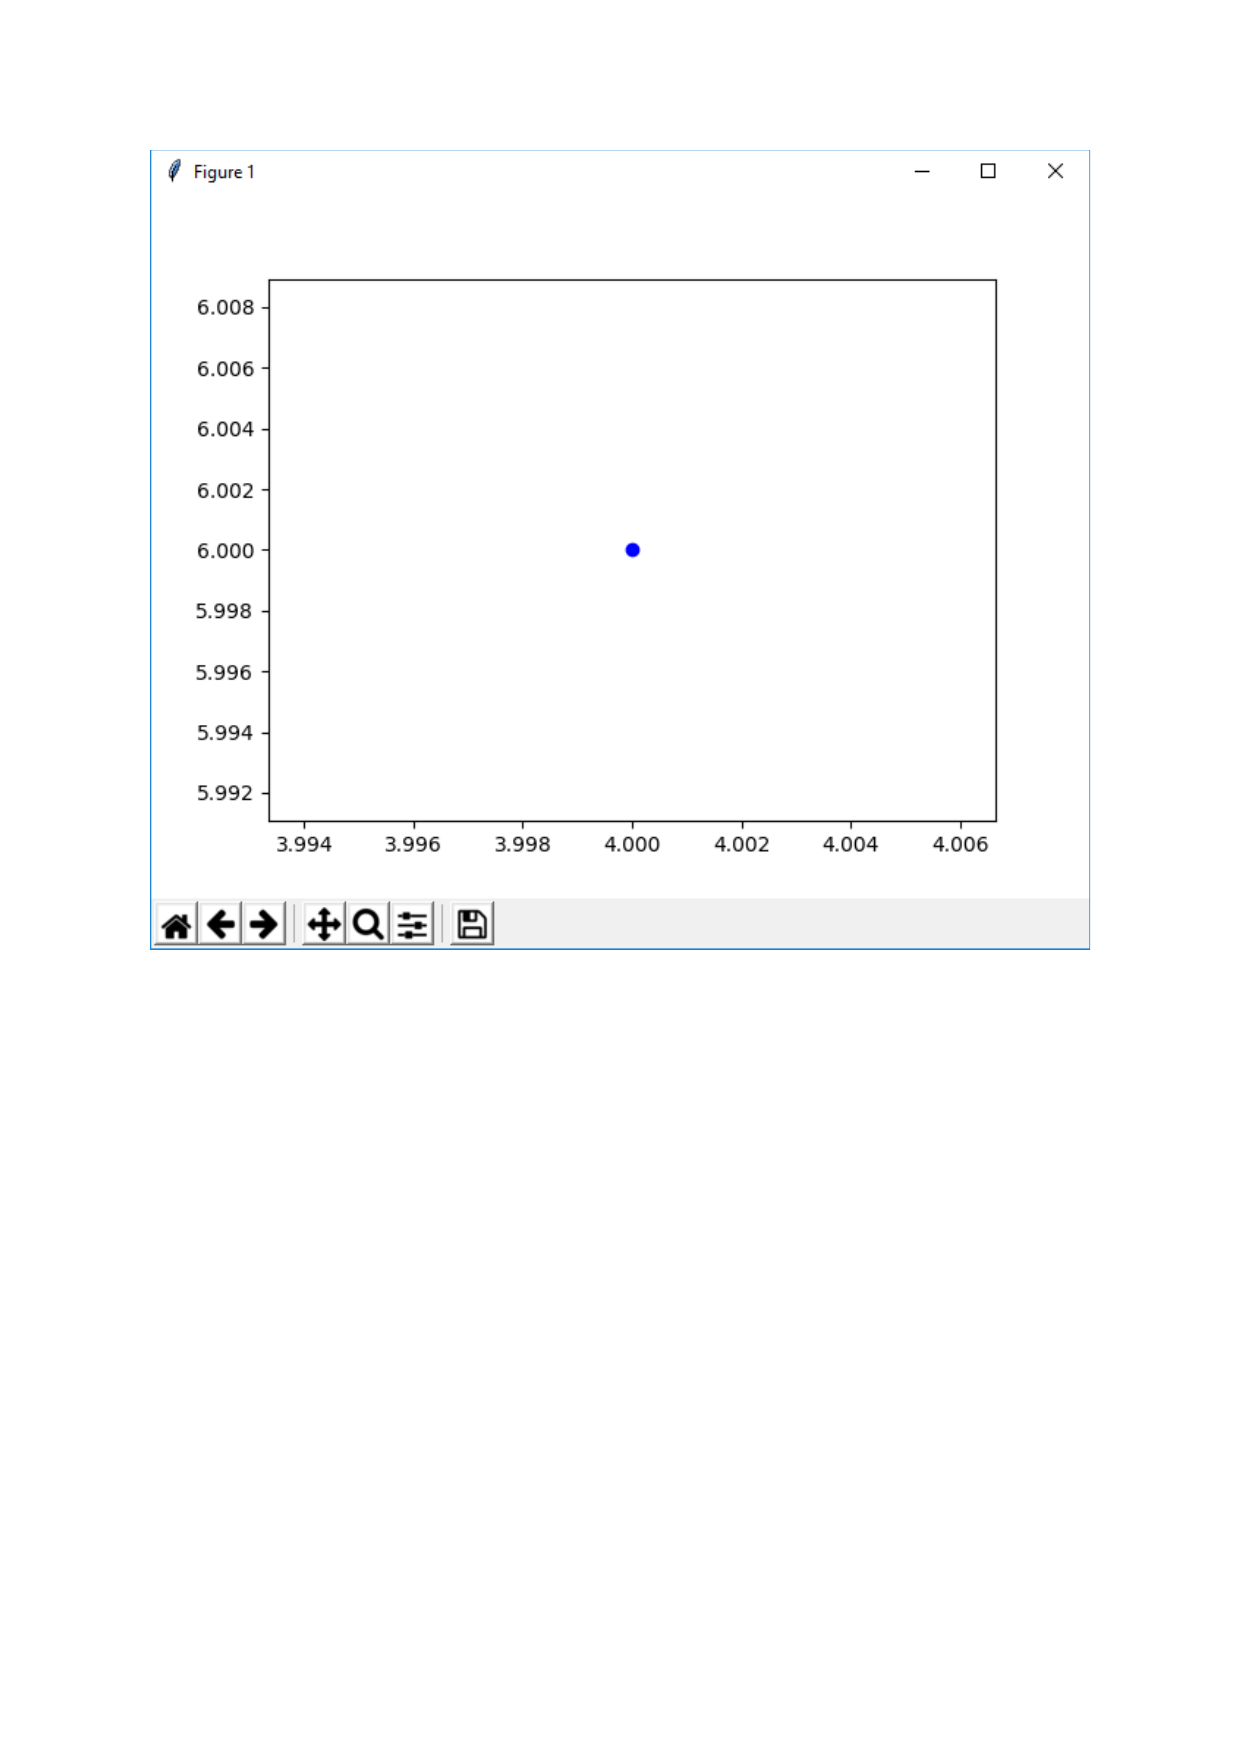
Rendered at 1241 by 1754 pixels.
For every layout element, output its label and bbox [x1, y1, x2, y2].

picture [150, 150, 1091, 950]
